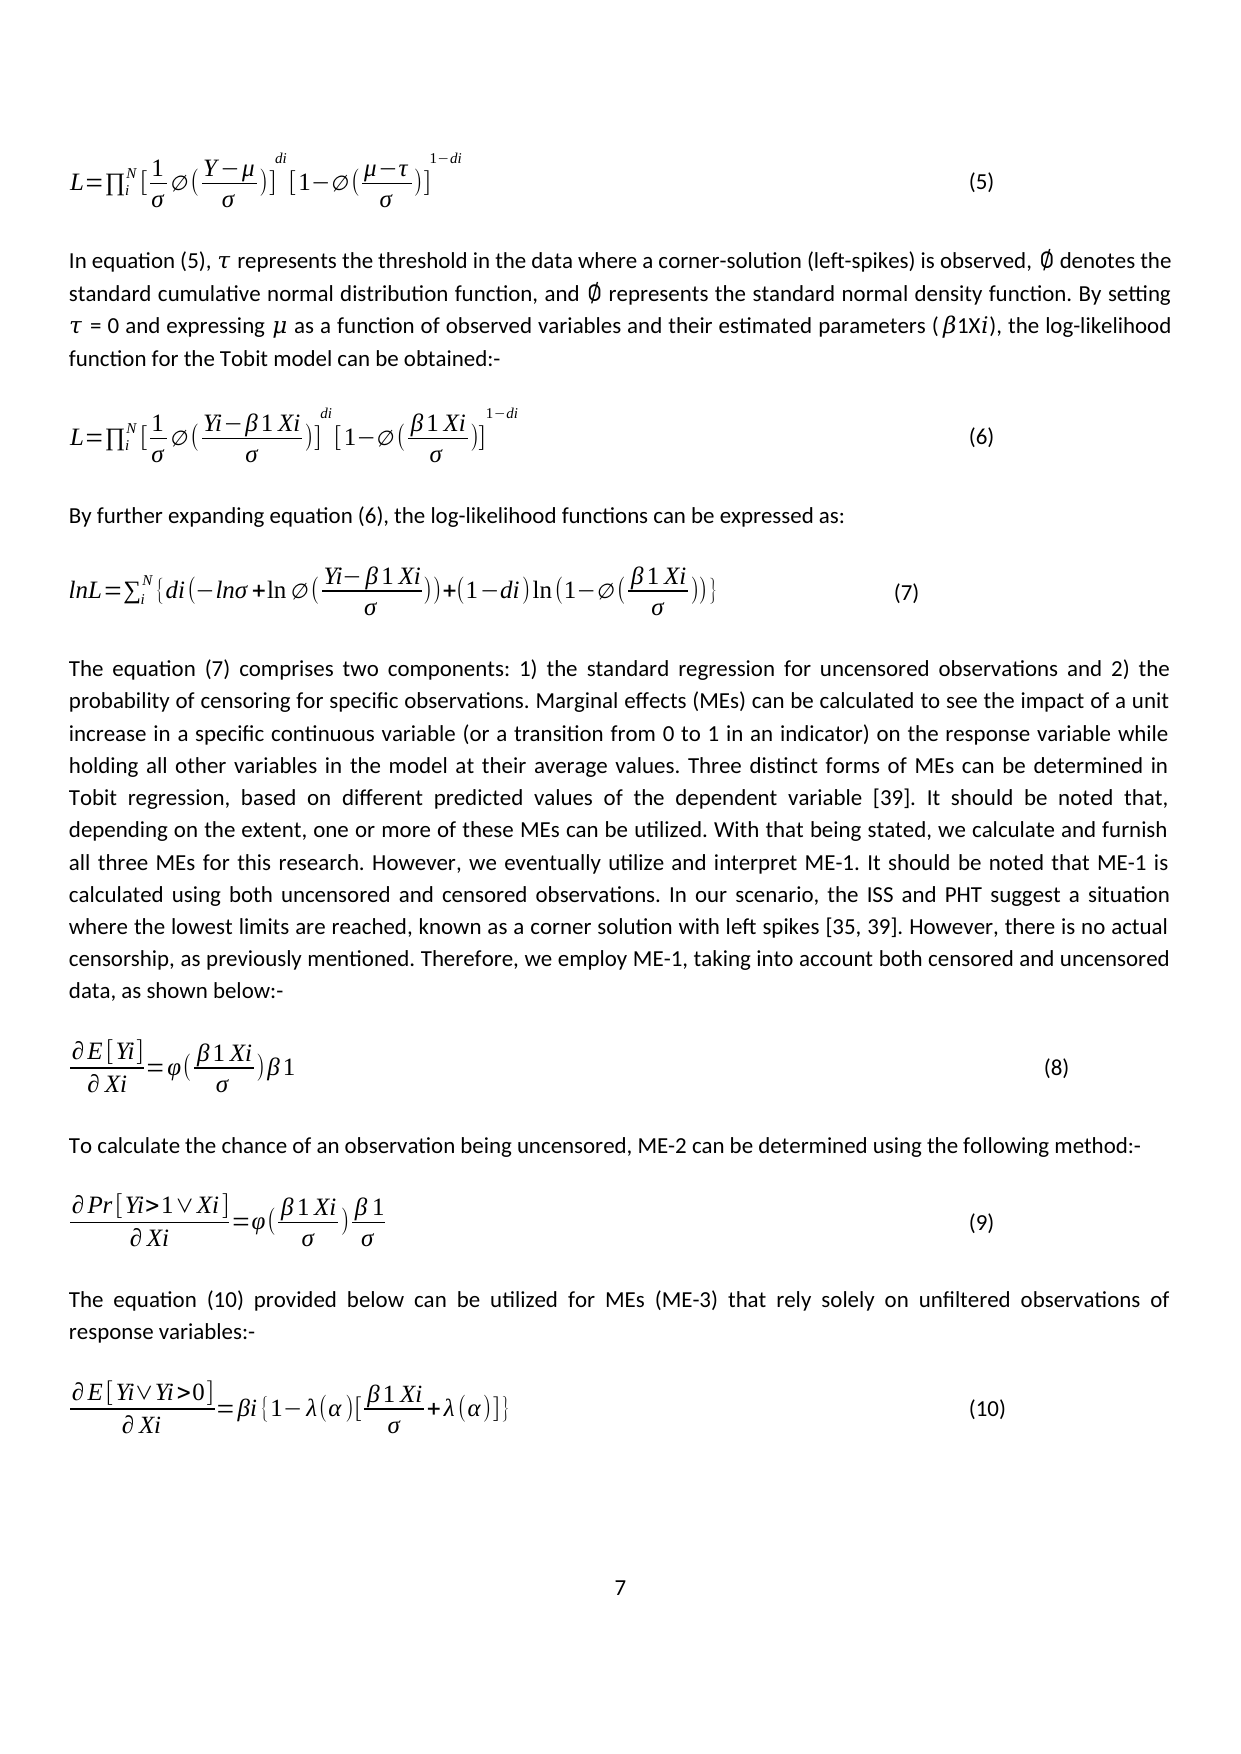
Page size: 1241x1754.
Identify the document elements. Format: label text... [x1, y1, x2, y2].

text (6) [69, 405, 1171, 467]
text By further expanding equation (6), the log-likelihood functions can be expressed as: [69, 501, 1171, 529]
text (7) [69, 562, 1171, 621]
text The equation (7) comprises two components: 1) the standard regression for uncensored observations and 2) the probability of censoring for specific observations. Marginal effects (MEs) can be calculated to see the impact of a unit increase in a specific continuous variable (or a transition from 0 to 1 in an indicator) on the response variable while holding all other variables in the model at their average values. Three distinct forms of MEs can be determined in Tobit regression, based on different predicted values of the dependent variable [39]. It should be noted that, depending on the extent, one or more of these MEs can be utilized. With that being stated, we calculate and furnish all three MEs for this research. However, we eventually utilize and interpret ME-1. It should be noted that ME-1 is calculated using both uncensored and censored observations. In our scenario, the ISS and PHT suggest a situation where the lowest limits are reached, known as a corner solution with left spikes [35, 39]. However, there is no actual censorship, as previously mentioned. Therefore, we employ ME-1, taking into account both censored and uncensored data, as shown below:- [69, 654, 1171, 1004]
text The equation (10) provided below can be utilized for MEs (ME-3) that rely solely on unfiltered observations of response variables:- [69, 1285, 1171, 1345]
text (5) [69, 150, 1171, 212]
text To calculate the chance of an observation being uncensored, ME-2 can be determined using the following method:- [69, 1131, 1171, 1159]
text (8) [69, 1038, 1171, 1097]
text (10) [69, 1379, 1171, 1438]
text (9) [69, 1192, 1171, 1252]
text In equation (5), 𝜏 represents the threshold in the data where a corner-solution (left-spikes) is observed, ∅ denotes the standard cumulative normal distribution function, and ∅ represents the standard normal density function. By setting 𝜏 = 0 and expressing 𝜇 as a function of observed variables and their estimated parameters (𝛽1X𝑖), the log-likelihood function for the Tobit model can be obtained:- [69, 246, 1171, 372]
